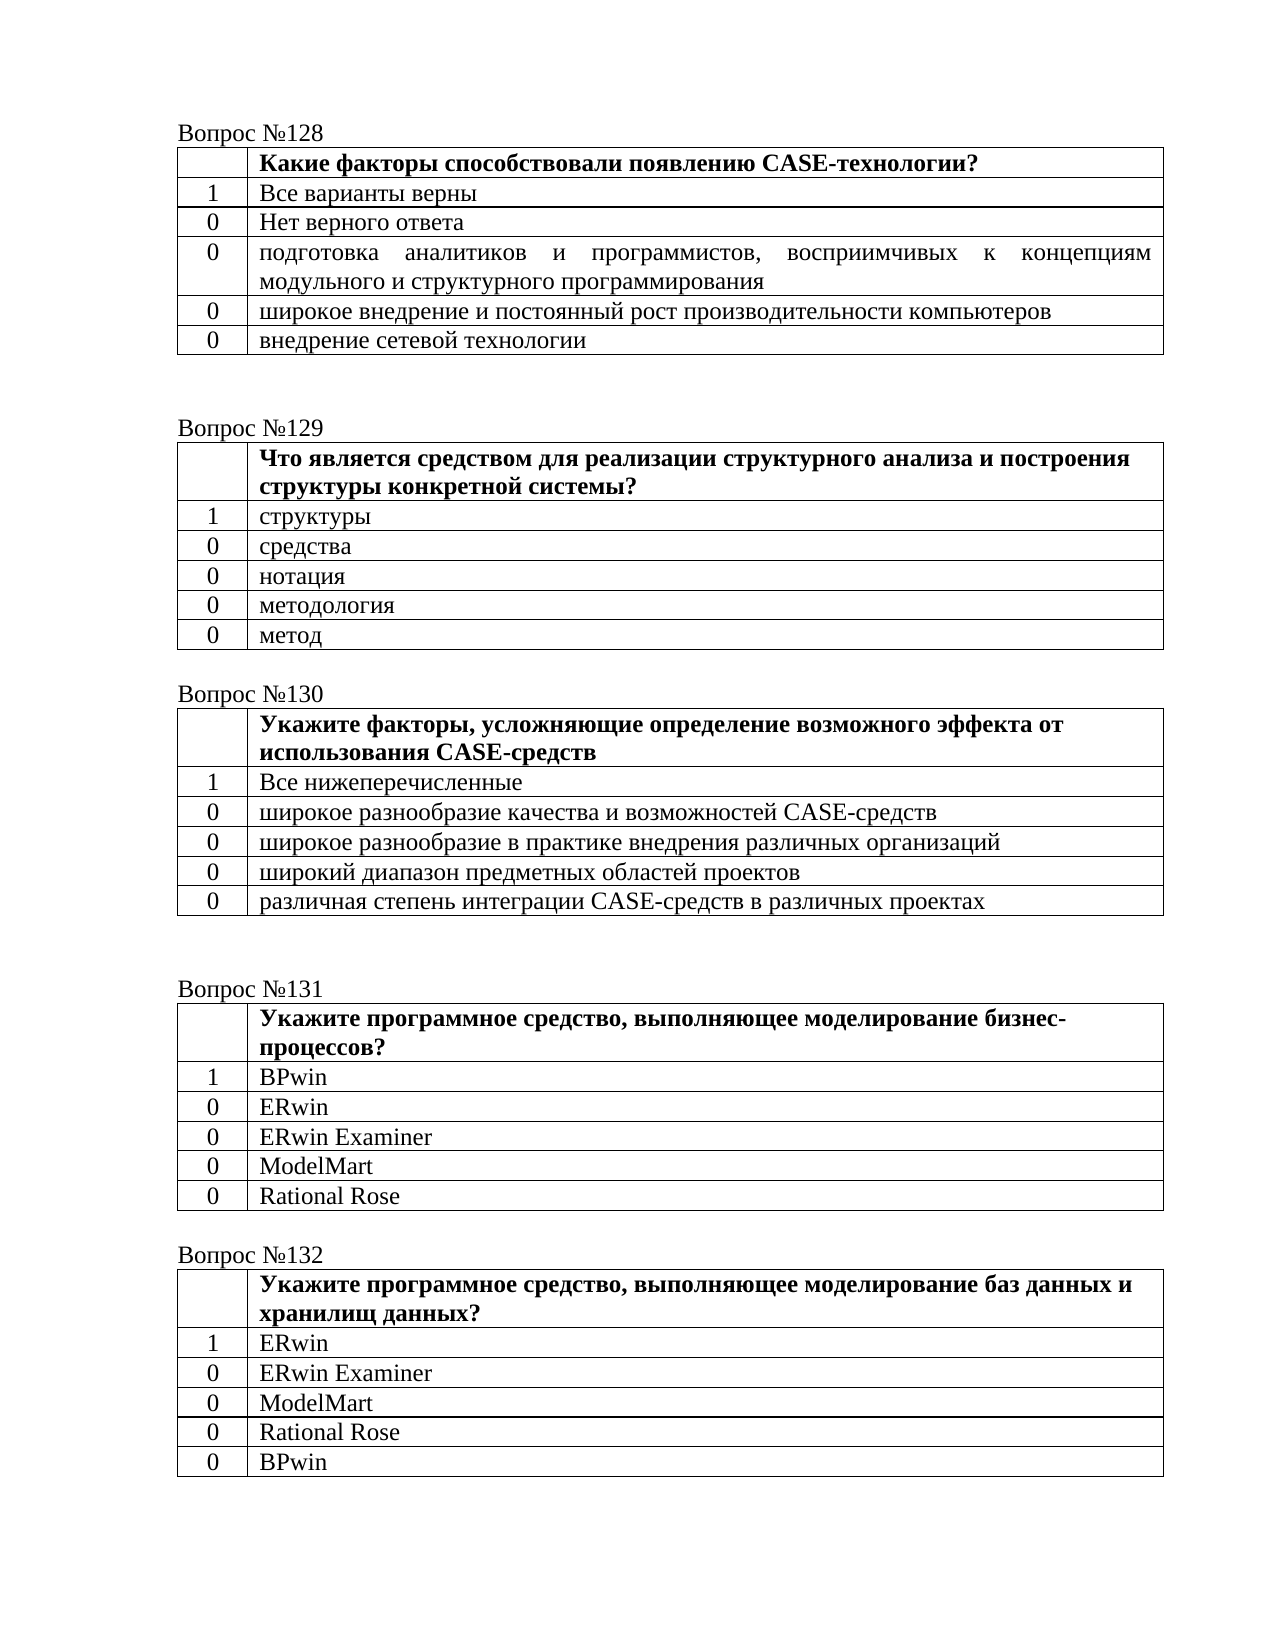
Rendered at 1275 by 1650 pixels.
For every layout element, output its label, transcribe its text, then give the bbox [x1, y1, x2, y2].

table_cell 0 [178, 1181, 247, 1210]
table_cell широкое разнообразие качества и возможностей CASE-средств [248, 797, 1163, 826]
table_header [178, 148, 247, 177]
table_cell 0 [178, 326, 247, 354]
table_cell 0 [178, 237, 247, 295]
table_cell внедрение сетевой технологии [248, 326, 1163, 354]
table_cell 0 [178, 561, 247, 589]
table_header [178, 1270, 247, 1327]
table_cell Все варианты верны [248, 178, 1163, 206]
table_cell широкое внедрение и постоянный рост производительности компьютеров [248, 296, 1163, 324]
table_cell 0 [178, 1092, 247, 1121]
table_cell ERwin [248, 1092, 1163, 1121]
table_cell 0 [178, 1122, 247, 1150]
table_cell BPwin [248, 1447, 1163, 1476]
table_cell 0 [178, 1447, 247, 1476]
table_cell BPwin [248, 1062, 1163, 1091]
table_cell 0 [178, 208, 247, 236]
table_cell метод [248, 620, 1163, 649]
table_cell 0 [178, 296, 247, 324]
table_cell 1 [178, 1328, 247, 1357]
text Вопрос №128 [177, 118, 1186, 147]
table_cell ERwin Examiner [248, 1358, 1163, 1387]
table_cell ERwin [248, 1328, 1163, 1357]
table_cell 0 [178, 1388, 247, 1416]
table_cell 1 [178, 1062, 247, 1091]
table_cell Нет верного ответа [248, 208, 1163, 236]
table_header [178, 443, 247, 500]
table_cell Rational Rose [248, 1418, 1163, 1446]
table_cell 0 [178, 857, 247, 885]
table_cell ModelMart [248, 1388, 1163, 1416]
table_header Что является средством для реализации структурного анализа и построения структуры конкретной системы? [248, 443, 1163, 500]
table_cell 1 [178, 501, 247, 530]
table_header Укажите факторы, усложняющие определение возможного эффекта от использования CASE-средств [248, 709, 1163, 766]
table_header Укажите программное средство, выполняющее моделирование бизнес-процессов? [248, 1004, 1163, 1061]
table_cell Все нижеперечисленные [248, 767, 1163, 796]
table_cell ERwin Examiner [248, 1122, 1163, 1150]
table_cell различная степень интеграции CASE-средств в различных проектах [248, 886, 1163, 915]
table_cell 1 [178, 178, 247, 206]
table_cell 1 [178, 767, 247, 796]
table_cell 0 [178, 531, 247, 560]
table_cell средства [248, 531, 1163, 560]
table_cell нотация [248, 561, 1163, 589]
table_cell структуры [248, 501, 1163, 530]
text Вопрос №131 [177, 974, 1186, 1002]
table_cell 0 [178, 1418, 247, 1446]
table_cell подготовка аналитиков и программистов, восприимчивых к концепциям модульного и структурного программирования [248, 237, 1163, 295]
text Вопрос №132 [177, 1240, 1186, 1268]
table_header [178, 1004, 247, 1061]
table_cell методология [248, 591, 1163, 619]
table_cell 0 [178, 1151, 247, 1180]
table_header Укажите программное средство, выполняющее моделирование баз данных и хранилищ данных? [248, 1270, 1163, 1327]
table_cell 0 [178, 591, 247, 619]
table_cell 0 [178, 827, 247, 856]
table_header Какие факторы способствовали появлению CASE-технологии? [248, 148, 1163, 177]
table_cell широкое разнообразие в практике внедрения различных организаций [248, 827, 1163, 856]
table_cell 0 [178, 1358, 247, 1387]
table_cell 0 [178, 886, 247, 915]
table_cell 0 [178, 797, 247, 826]
table_cell Rational Rose [248, 1181, 1163, 1210]
text Вопрос №130 [177, 679, 1186, 708]
table_header [178, 709, 247, 766]
table_cell ModelMart [248, 1151, 1163, 1180]
table_cell широкий диапазон предметных областей проектов [248, 857, 1163, 885]
table_cell 0 [178, 620, 247, 649]
text Вопрос №129 [177, 413, 1186, 442]
